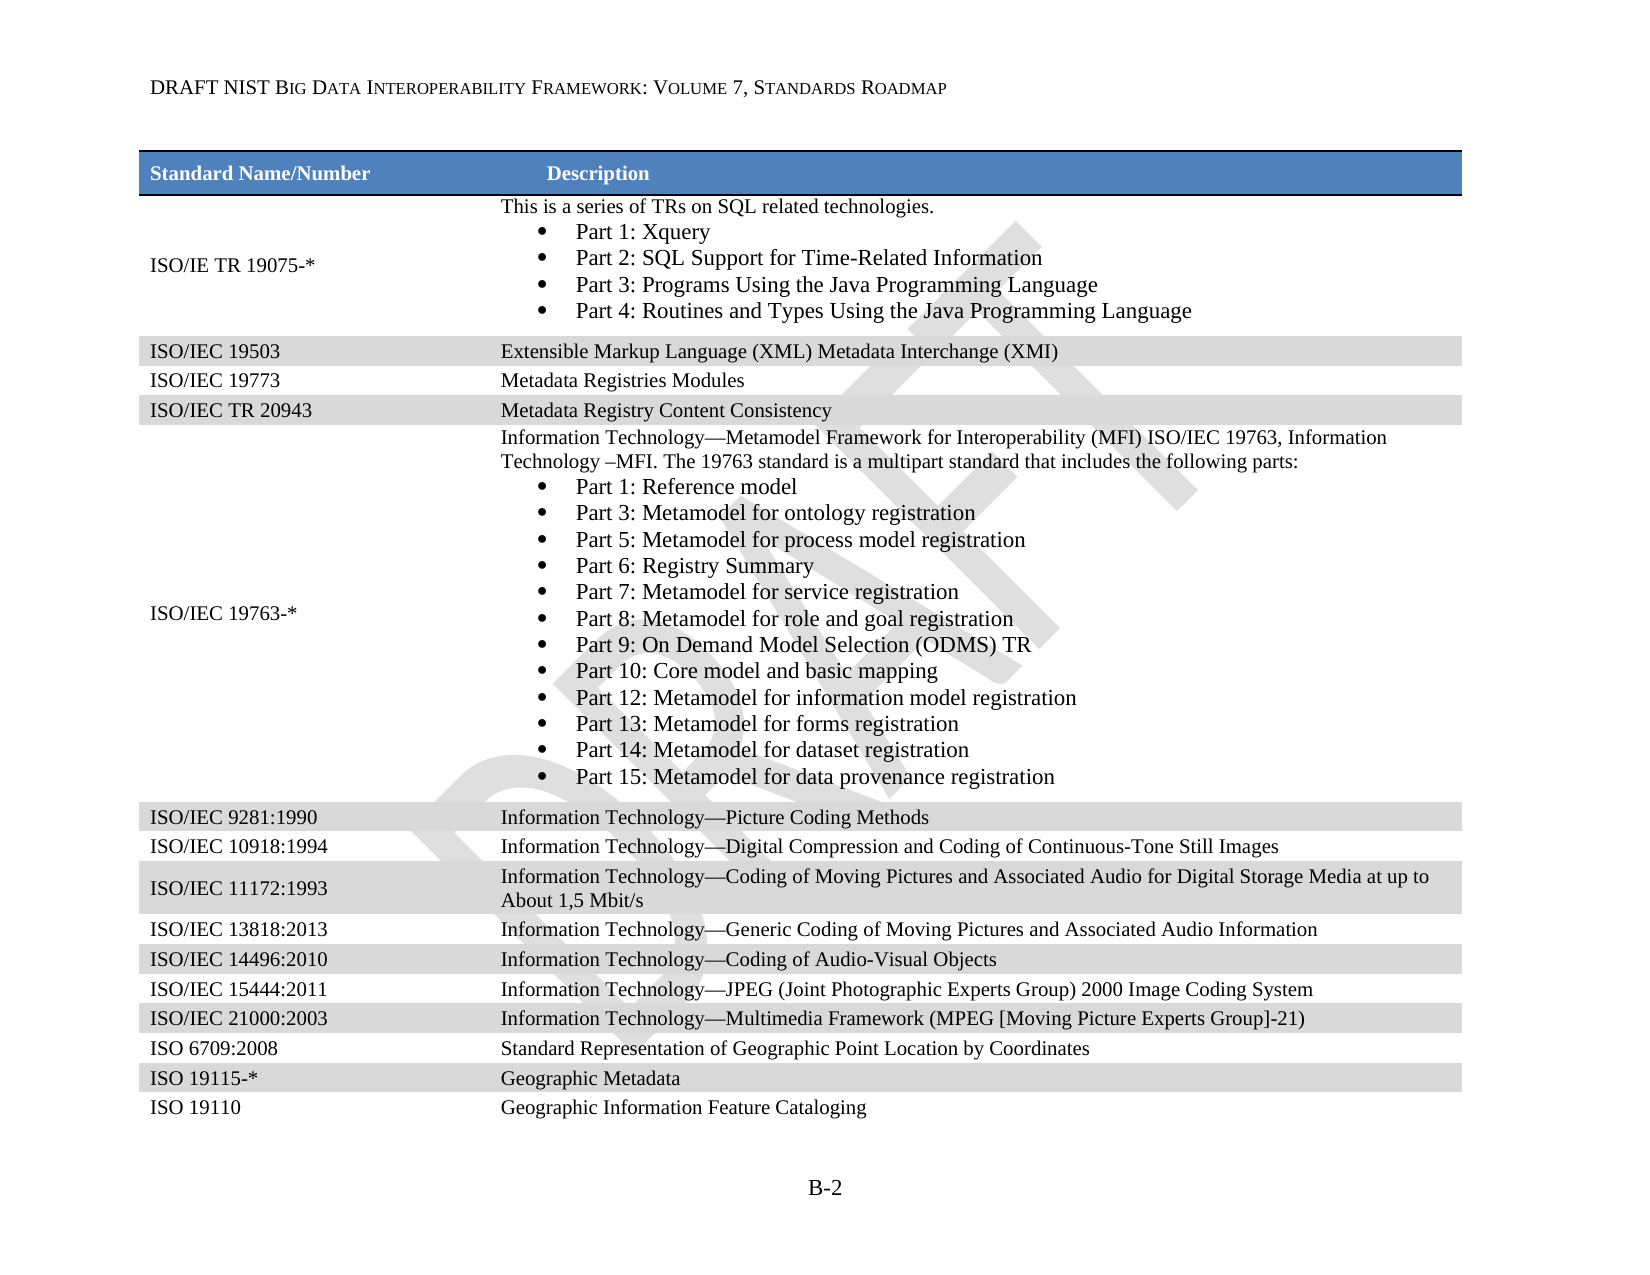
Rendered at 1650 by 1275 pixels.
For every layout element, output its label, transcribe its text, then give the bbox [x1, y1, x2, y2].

table_cell This is a series of TRs on SQL related technologies. Part 1: Xquery Part 2: SQL Support for Time-Related Information Part 3: Programs Using the Java Programming Language Part 4: Routines and Types Using the Java Programming Language [489, 196, 1462, 336]
table_cell Metadata Registry Content Consistency [489, 395, 1462, 425]
table_cell ISO/IE TR 19075-* [139, 196, 489, 336]
table_cell Extensible Markup Language (XML) Metadata Interchange (XMI) [489, 336, 1462, 366]
table_cell ISO 6709:2008 [139, 1033, 489, 1063]
table_cell Geographic Information Feature Cataloging [489, 1093, 1462, 1122]
table_cell ISO 19110 [139, 1093, 489, 1122]
table_cell ISO/IEC 19763-* [139, 425, 489, 802]
table_cell ISO/IEC 10918:1994 [139, 831, 489, 861]
table_cell Information Technology—Picture Coding Methods [489, 802, 1462, 831]
table_cell ISO/IEC 13818:2013 [139, 914, 489, 944]
table_cell Information Technology—JPEG (Joint Photographic Experts Group) 2000 Image Coding System [489, 974, 1462, 1003]
table_cell ISO/IEC 19773 [139, 366, 489, 395]
table_cell Information Technology—Generic Coding of Moving Pictures and Associated Audio Information [489, 914, 1462, 944]
table_cell ISO/IEC TR 20943 [139, 395, 489, 425]
table_cell ISO 19115-* [139, 1063, 489, 1092]
table_cell ISO/IEC 14496:2010 [139, 944, 489, 974]
table_cell ISO/IEC 11172:1993 [139, 861, 489, 914]
table_cell Information Technology—Coding of Moving Pictures and Associated Audio for Digital Storage Media at up to About 1,5 Mbit/s [489, 861, 1462, 914]
table_cell Standard Representation of Geographic Point Location by Coordinates [489, 1033, 1462, 1063]
table_cell Information Technology—Coding of Audio-Visual Objects [489, 944, 1462, 974]
table_header Standard Name/Number [139, 152, 535, 194]
table_cell ISO/IEC 15444:2011 [139, 974, 489, 1003]
table_cell Geographic Metadata [489, 1063, 1462, 1092]
table_cell ISO/IEC 19503 [139, 336, 489, 366]
table_cell Information Technology—Metamodel Framework for Interoperability (MFI) ISO/IEC 19763, Information Technology –MFI. The 19763 standard is a multipart standard that includes the following parts: Part 1: Reference model Part 3: Metamodel for ontology registration Part 5: Metamodel for process model registration Part 6: Registry Summary Part 7: Metamodel for service registration Part 8: Metamodel for role and goal registration Part 9: On Demand Model Selection (ODMS) TR Part 10: Core model and basic mapping Part 12: Metamodel for information model registration Part 13: Metamodel for forms registration Part 14: Metamodel for dataset registration Part 15: Metamodel for data provenance registration [489, 425, 1462, 802]
table_cell Information Technology—Multimedia Framework (MPEG [Moving Picture Experts Group]-21) [489, 1003, 1462, 1033]
table_cell ISO/IEC 21000:2003 [139, 1003, 489, 1033]
table_header Description [535, 152, 1462, 194]
table_cell ISO/IEC 9281:1990 [139, 802, 489, 831]
table_cell Information Technology—Digital Compression and Coding of Continuous-Tone Still Images [489, 831, 1462, 861]
table_cell Metadata Registries Modules [489, 366, 1462, 395]
